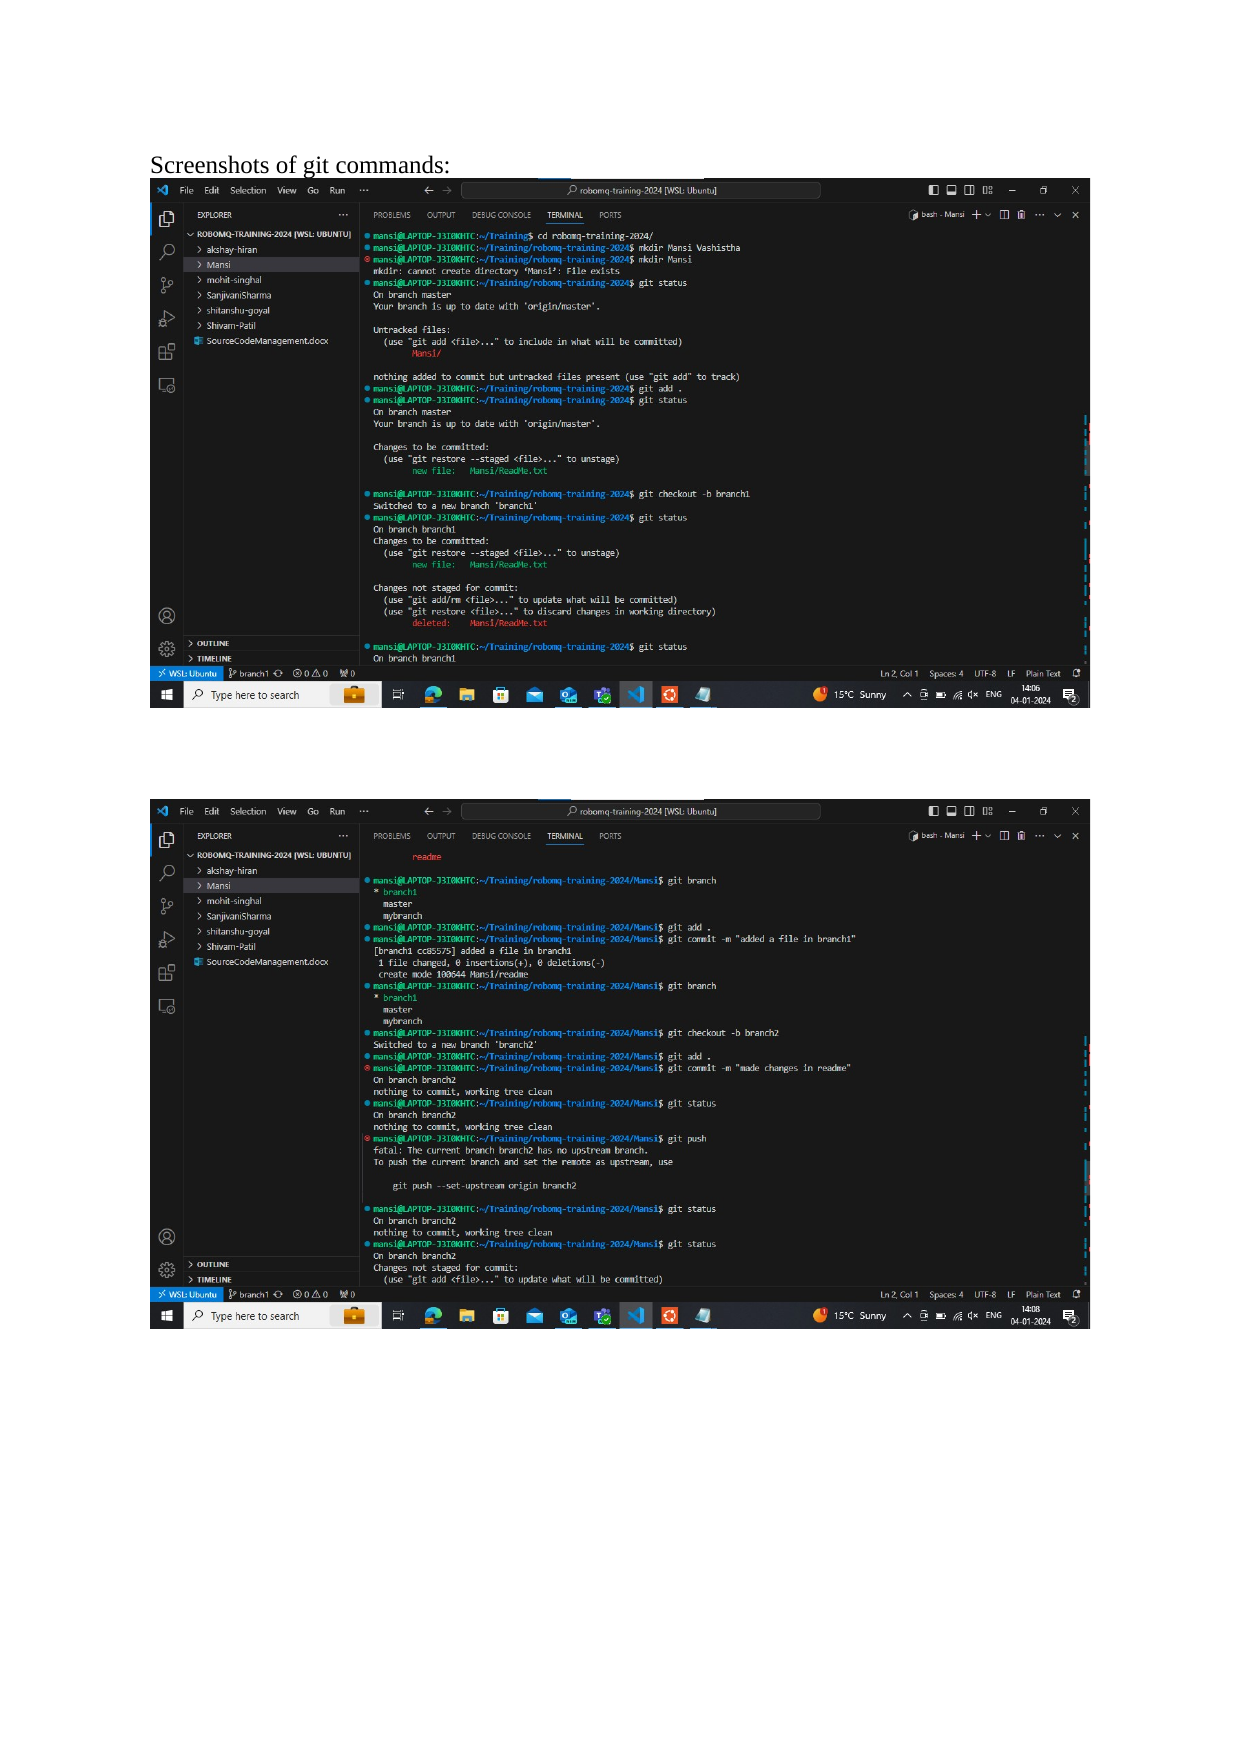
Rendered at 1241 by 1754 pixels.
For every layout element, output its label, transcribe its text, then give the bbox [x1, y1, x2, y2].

text Screenshots of git commands: [150, 150, 1090, 178]
picture [150, 178, 1091, 708]
picture [150, 799, 1091, 1329]
